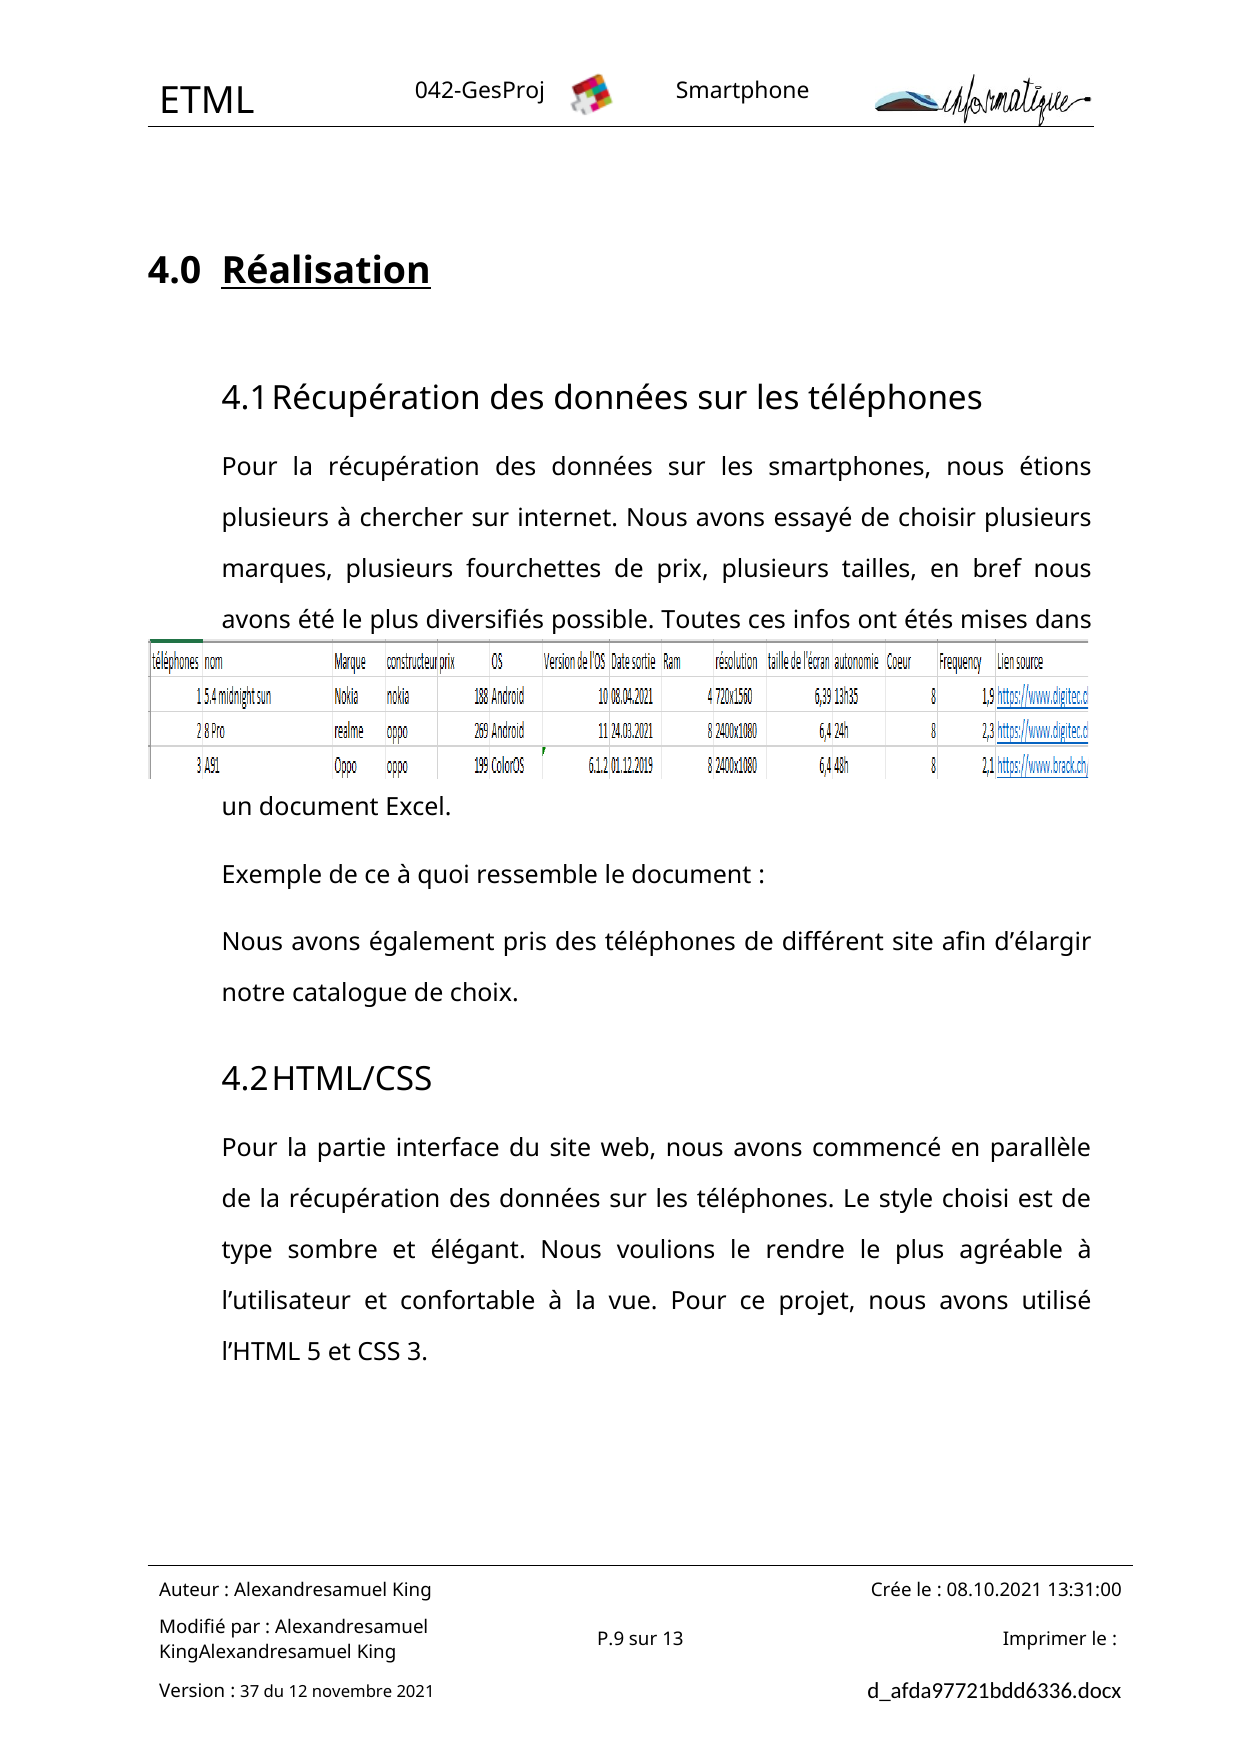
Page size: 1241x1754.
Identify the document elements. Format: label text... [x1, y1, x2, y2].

picture [874, 74, 1092, 126]
subtitle Récupération des données sur les téléphones [221, 374, 1093, 419]
text Exemple de ce à quoi ressemble le document : [221, 856, 1093, 890]
picture [565, 72, 616, 118]
text Pour la partie interface du site web, nous avons commencé en parallèle de la récupération des données sur les téléphones. Le style choisi est de type sombre et élégant. Nous voulions le rendre le plus agréable à l’utilisateur et confortable à la vue. Pour ce projet, nous avons utilisé l’HTML 5 et CSS 3. [221, 1129, 1093, 1367]
picture [148, 639, 1088, 779]
subtitle Réalisation [148, 244, 1093, 295]
subtitle HTML/CSS [221, 1055, 1093, 1101]
text Nous avons également pris des téléphones de différent site afin d’élargir notre catalogue de choix. [221, 924, 1093, 1009]
